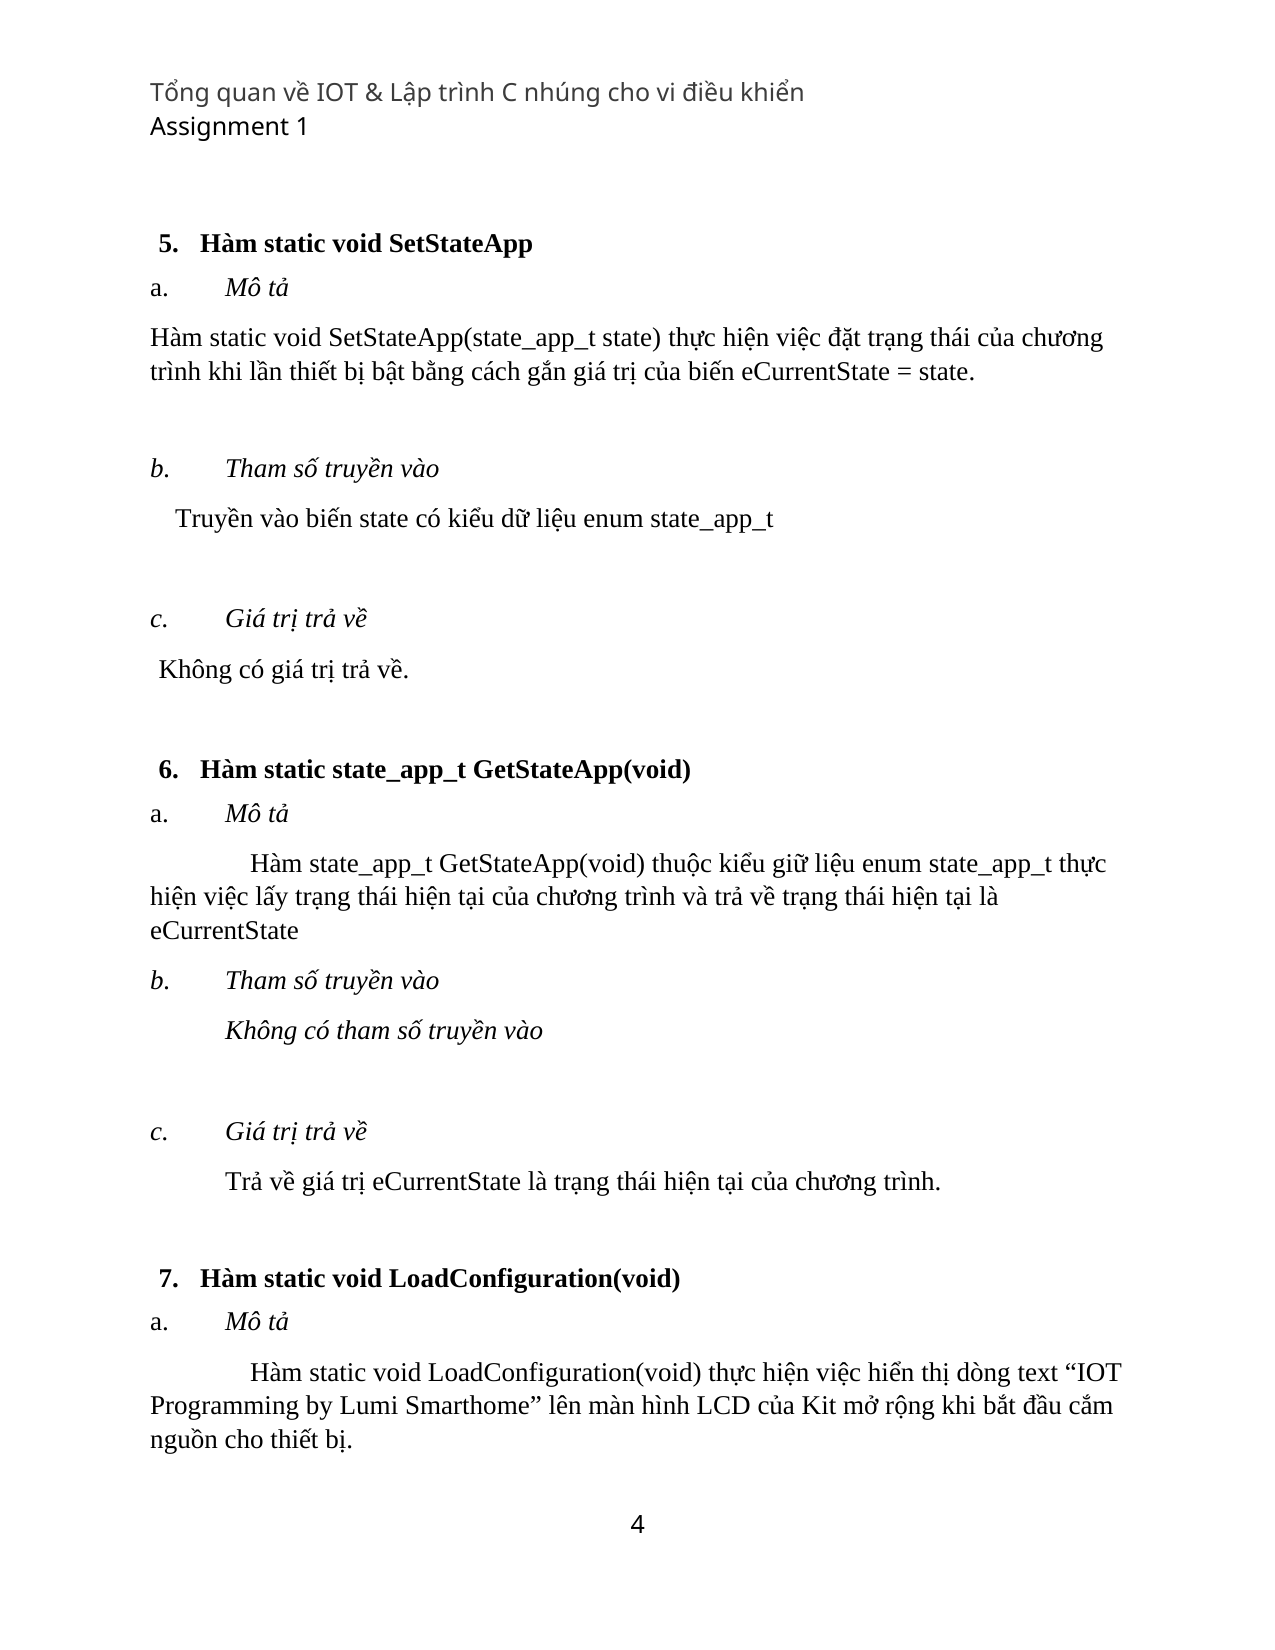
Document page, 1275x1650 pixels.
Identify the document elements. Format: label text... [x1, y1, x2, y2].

subtitle Hàm static void LoadConfiguration(void) [158, 1262, 1100, 1293]
text Hàm state_app_t GetStateApp(void) thuộc kiểu giữ liệu enum state_app_t thực hiện việc lấy trạng thái hiện tại của chương trình và trả về trạng thái hiện tại là eCurrentState [150, 847, 1125, 945]
text Không có tham số truyền vào [225, 1014, 1125, 1046]
text Trả về giá trị eCurrentState là trạng thái hiện tại của chương trình. [150, 1165, 1125, 1196]
subtitle Hàm static state_app_t GetStateApp(void) [158, 753, 1100, 784]
list Mô tả [150, 271, 1125, 302]
list Tham số truyền vào [150, 964, 1125, 995]
text Hàm static void LoadConfiguration(void) thực hiện việc hiển thị dòng text “IOT Programming by Lumi Smarthome” lên màn hình LCD của Kit mở rộng khi bắt đầu cắm nguồn cho thiết bị. [150, 1356, 1125, 1454]
text Hàm static void SetStateApp(state_app_t state) thực hiện việc đặt trạng thái của chương trình khi lần thiết bị bật bằng cách gắn giá trị của biến eCurrentState = state. [150, 321, 1125, 386]
list Giá trị trả về [150, 602, 1125, 634]
subtitle Hàm static void SetStateApp [158, 227, 1100, 258]
list Mô tả [150, 797, 1125, 828]
list Tham số truyền vào [150, 452, 1125, 483]
text Không có giá trị trả về. [158, 653, 1125, 684]
list Giá trị trả về [150, 1115, 1125, 1146]
text Truyền vào biến state có kiểu dữ liệu enum state_app_t [150, 502, 1125, 533]
list Mô tả [150, 1306, 1125, 1337]
